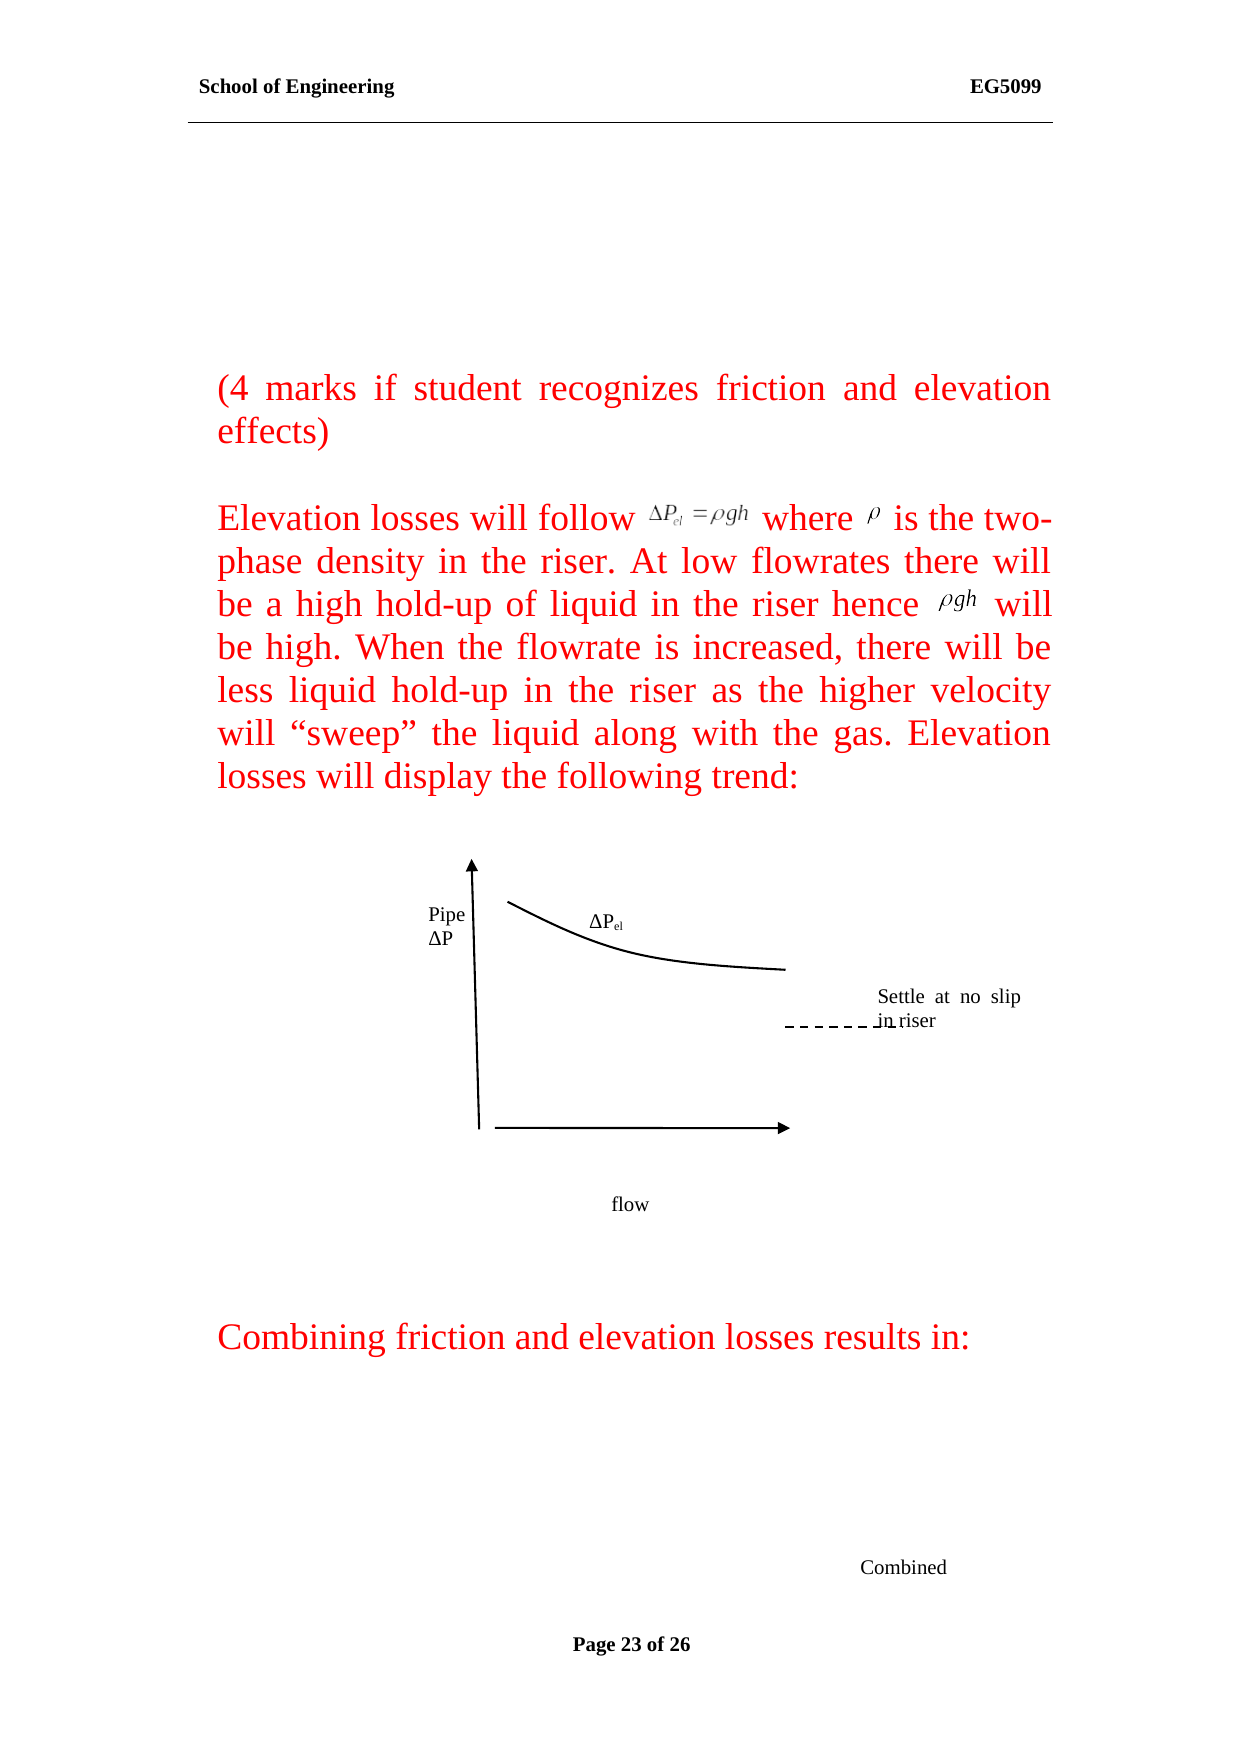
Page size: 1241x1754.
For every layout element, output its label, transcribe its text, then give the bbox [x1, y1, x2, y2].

text Elevation losses will follow where is the two-phase density in the riser. At low flowrates there will be a high hold-up of liquid in the riser hence will be high. When the flowrate is increased, there will be less liquid hold-up in the riser as the higher velocity will “sweep” the liquid along with the gas. Elevation losses will display the following trend: [217, 495, 1053, 797]
text (4 marks if student recognizes friction and elevation effects) [217, 366, 1053, 452]
text Combining friction and elevation losses results in: [217, 1314, 1053, 1357]
